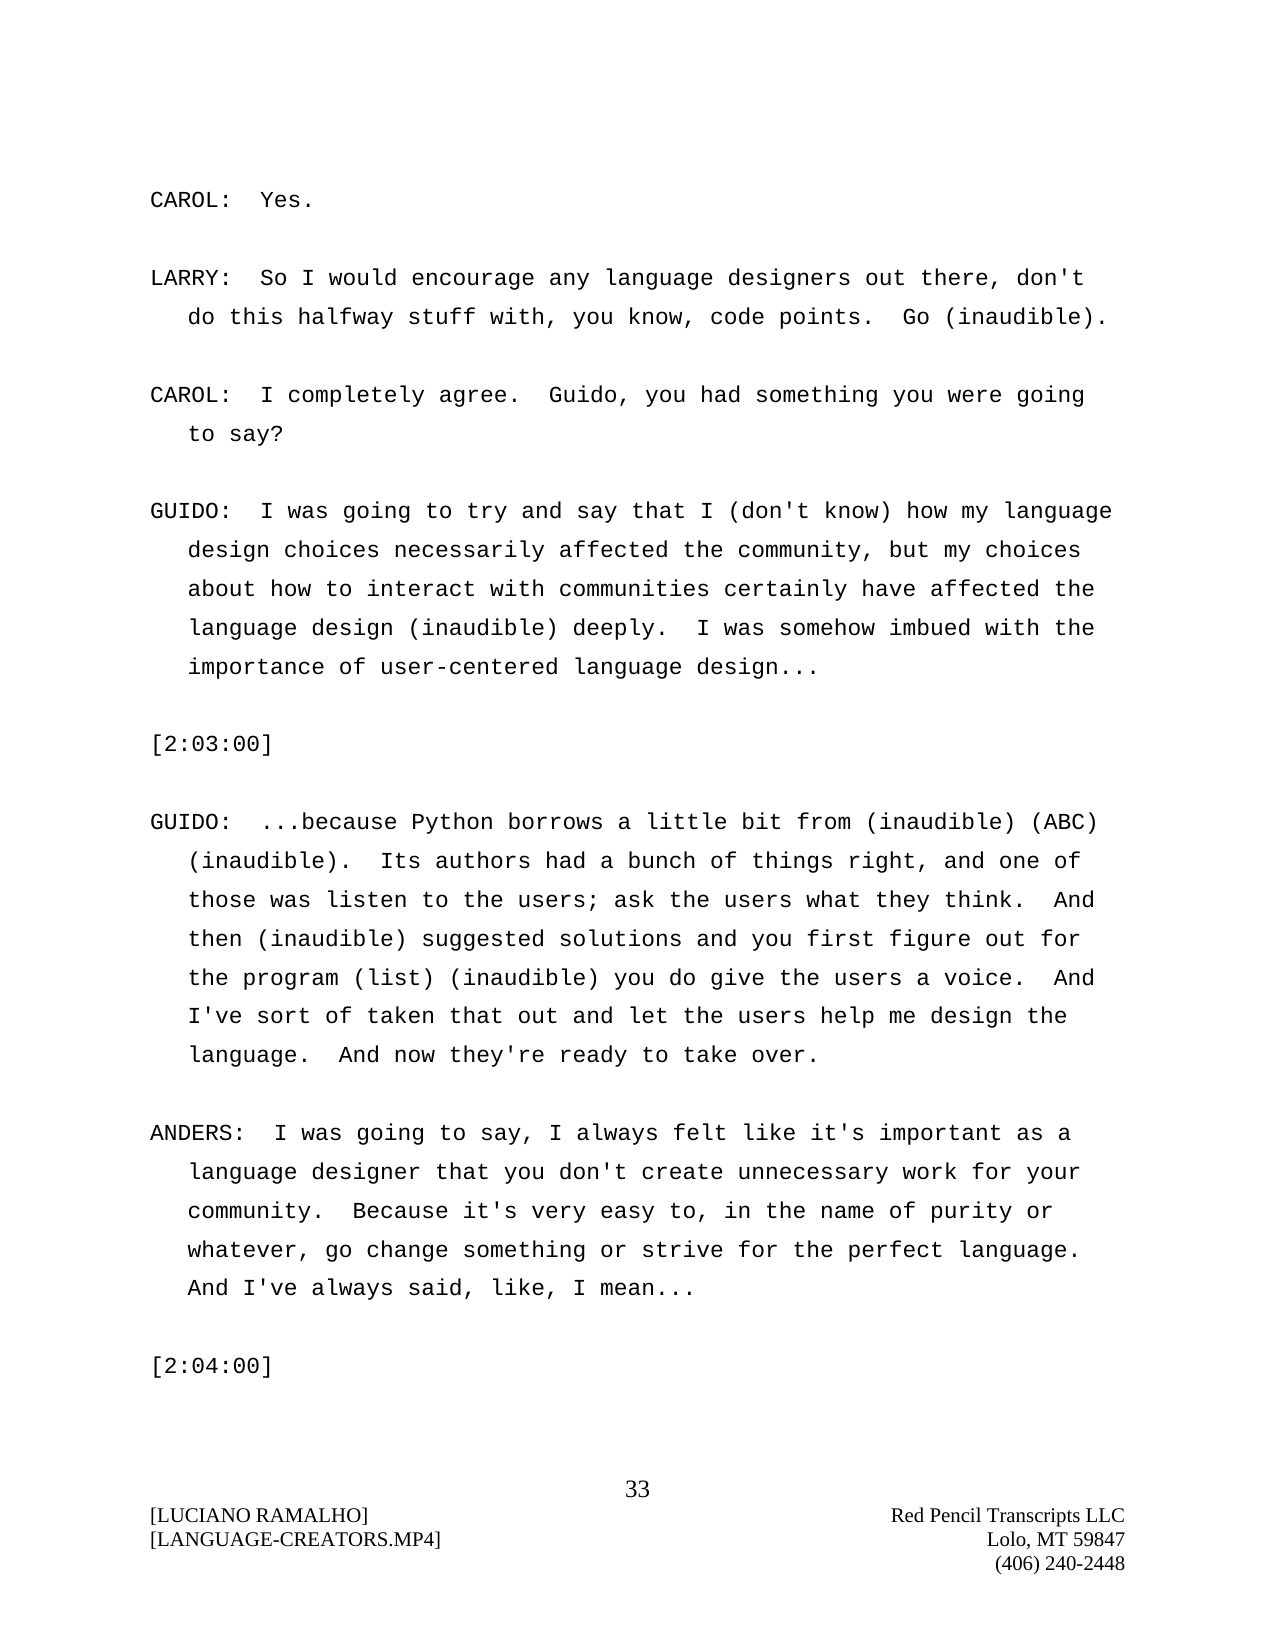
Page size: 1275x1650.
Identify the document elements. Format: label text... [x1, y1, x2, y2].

text GUIDO: I was going to try and say that I (don't know) how my language design choices necessarily affected the community, but my choices about how to interact with communities certainly have affected the language design (inaudible) deeply. I was somehow imbued with the importance of user-centered language design... [150, 500, 1125, 681]
text CAROL: I completely agree. Guido, you had something you were going to say? [150, 383, 1125, 448]
text ANDERS: I was going to say, I always felt like it's important as a language designer that you don't create unnecessary work for your community. Because it's very easy to, in the name of purity or whatever, go change something or strive for the perfect language. And I've always said, like, I mean... [150, 1121, 1125, 1303]
text LARRY: So I would encourage any language designers out there, don't do this halfway stuff with, you know, code points. Go (inaudible). [150, 267, 1125, 331]
text CAROL: Yes. [150, 189, 1125, 215]
text GUIDO: ...because Python borrows a little bit from (inaudible) (ABC) (inaudible). Its authors had a bunch of things right, and one of those was listen to the users; ask the users what they think. And then (inaudible) suggested solutions and you first figure out for the program (list) (inaudible) you do give the users a voice. And I've sort of taken that out and let the users help me design the language. And now they're ready to take over. [150, 811, 1125, 1069]
text [2:03:00] [150, 733, 1125, 759]
text [2:04:00] [150, 1354, 1125, 1380]
